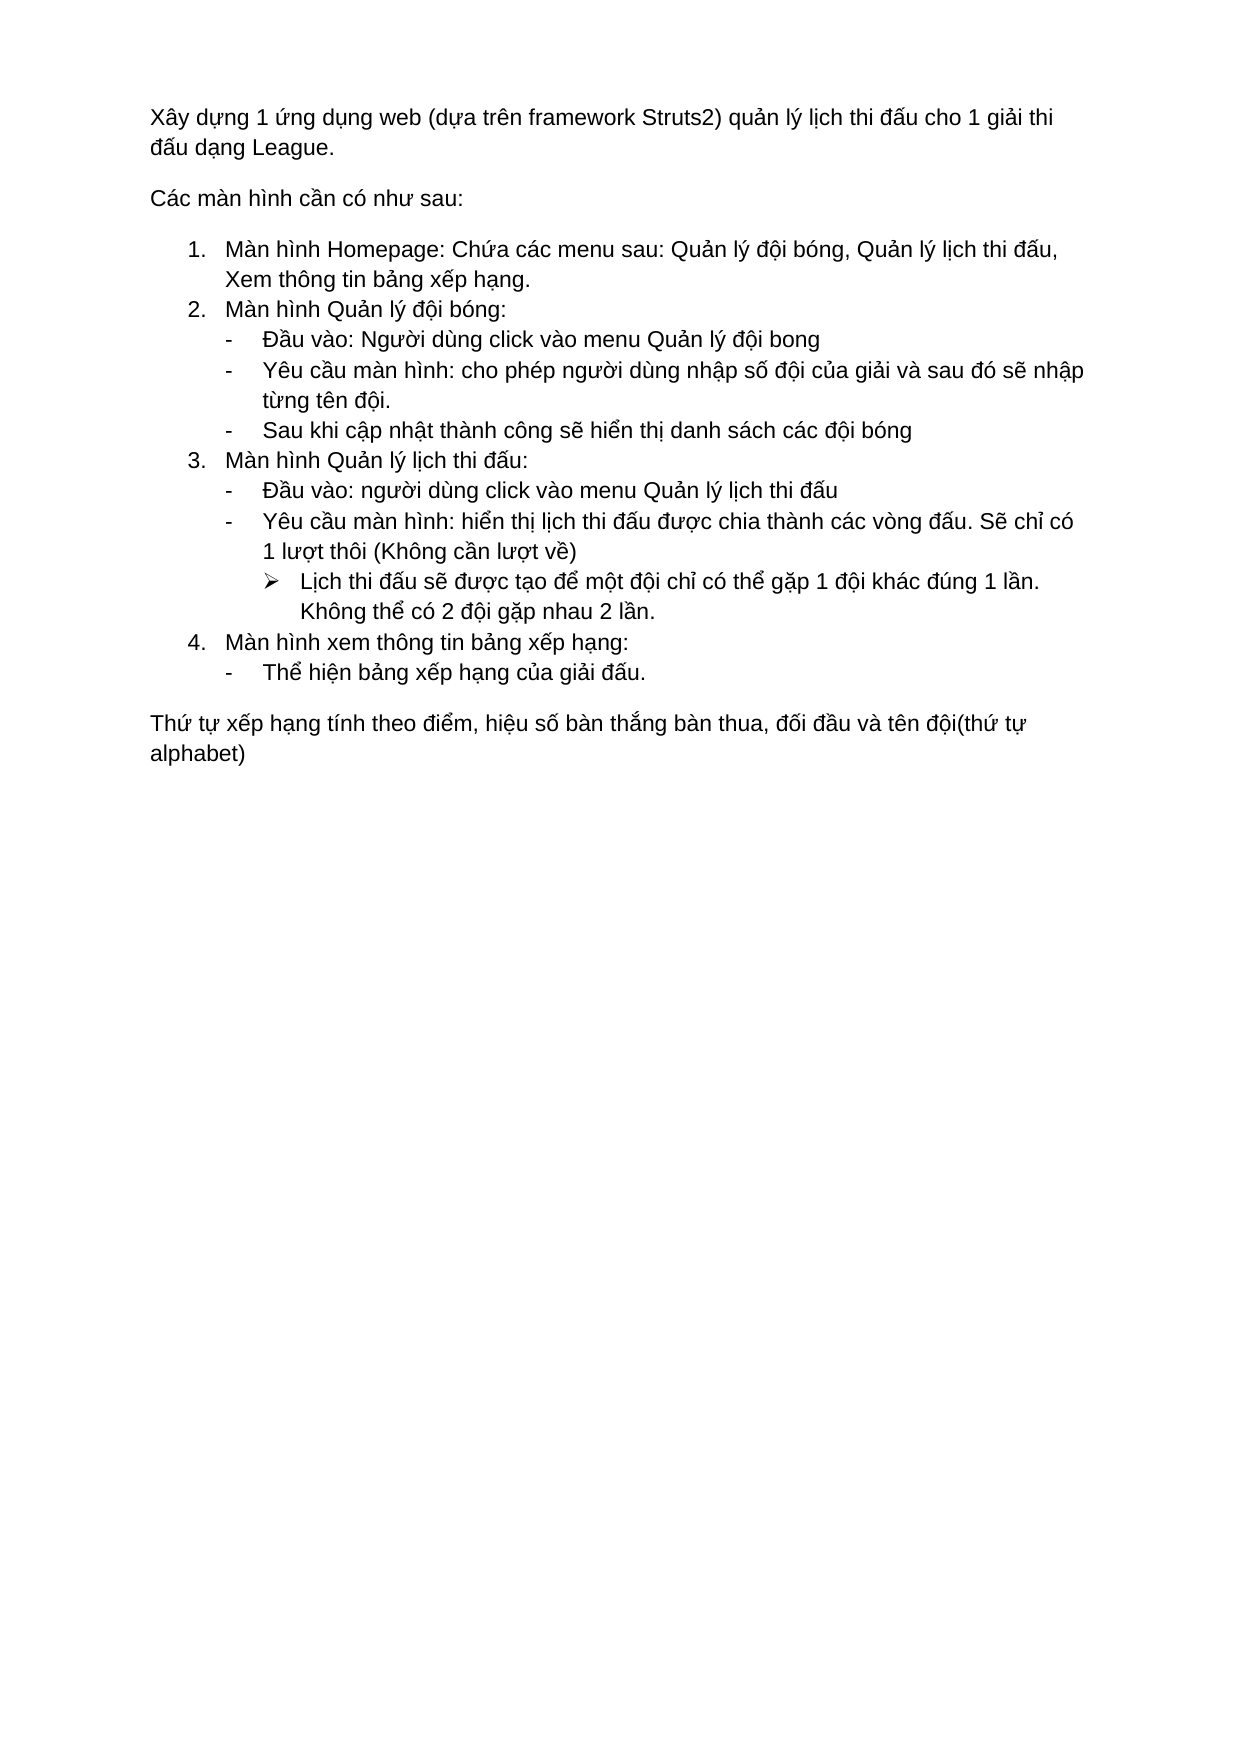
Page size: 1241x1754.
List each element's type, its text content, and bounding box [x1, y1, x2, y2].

list Màn hình Quản lý lịch thi đấu: [187, 447, 1090, 474]
list Yêu cầu màn hình: hiển thị lịch thi đấu được chia thành các vòng đấu. Sẽ chỉ có 1 lượt thôi (Không cần lượt về) [225, 508, 1090, 564]
list Màn hình Homepage: Chứa các menu sau: Quản lý đội bóng, Quản lý lịch thi đấu, Xem thông tin bảng xếp hạng. [187, 236, 1090, 292]
text Các màn hình cần có như sau: [150, 185, 1090, 211]
list Đầu vào: người dùng click vào menu Quản lý lịch thi đấu [225, 477, 1090, 504]
list Sau khi cập nhật thành công sẽ hiển thị danh sách các đội bóng [225, 417, 1090, 443]
text Xây dựng 1 ứng dụng web (dựa trên framework Struts2) quản lý lịch thi đấu cho 1 giải thi đấu dạng League. [150, 103, 1090, 160]
list Thể hiện bảng xếp hạng của giải đấu. [225, 659, 1090, 685]
list Màn hình xem thông tin bảng xếp hạng: [187, 628, 1090, 655]
list Yêu cầu màn hình: cho phép người dùng nhập số đội của giải và sau đó sẽ nhập từng tên đội. [225, 357, 1090, 413]
list Lịch thi đấu sẽ được tạo để một đội chỉ có thể gặp 1 đội khác đúng 1 lần. Không thể có 2 đội gặp nhau 2 lần. [262, 568, 1090, 625]
text Thứ tự xếp hạng tính theo điểm, hiệu số bàn thắng bàn thua, đối đầu và tên đội(thứ tự alphabet) [150, 710, 1090, 766]
list Đầu vào: Người dùng click vào menu Quản lý đội bong [225, 326, 1090, 353]
list Màn hình Quản lý đội bóng: [187, 296, 1090, 323]
